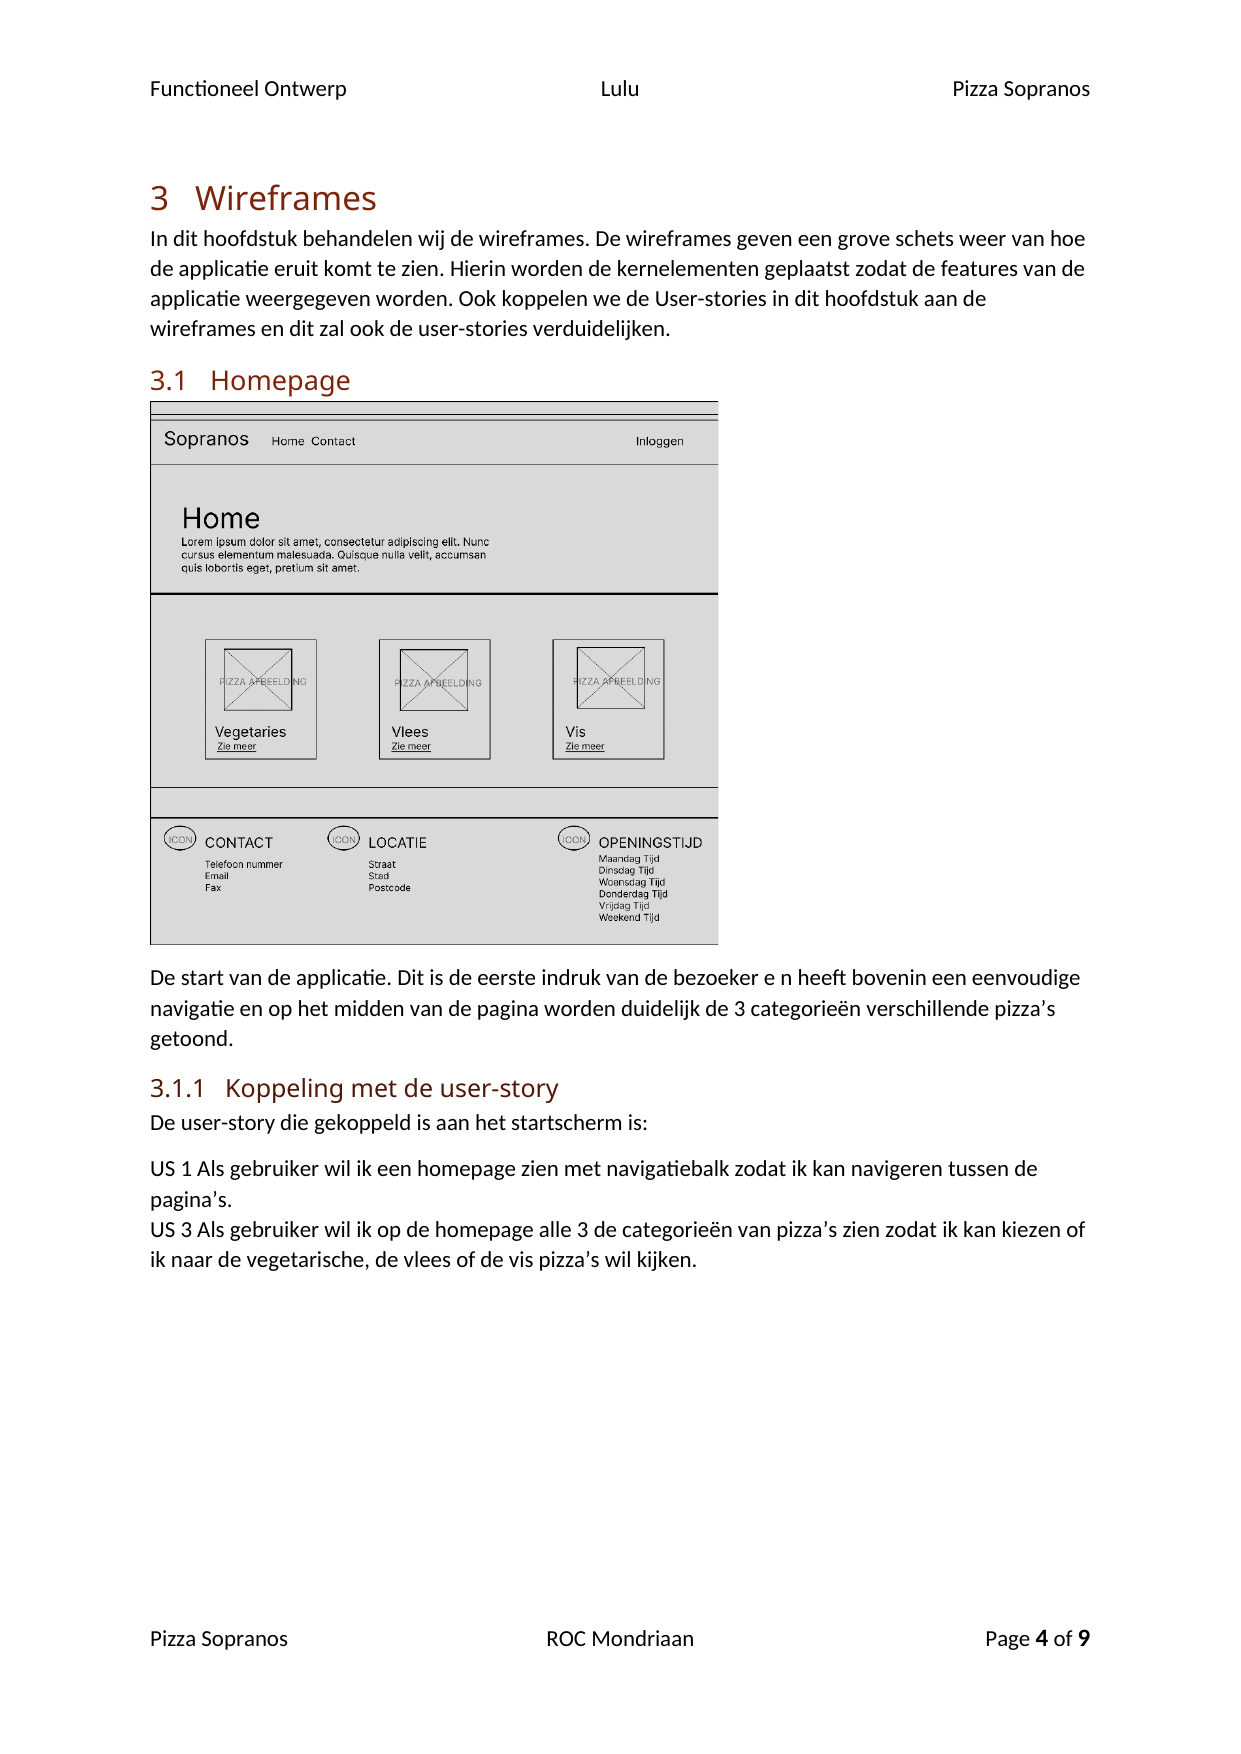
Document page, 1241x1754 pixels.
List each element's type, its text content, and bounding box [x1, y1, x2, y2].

text De user-story die gekoppeld is aan het startscherm is: [150, 1108, 1090, 1136]
picture [150, 401, 719, 945]
text In dit hoofdstuk behandelen wij de wireframes. De wireframes geven een grove schets weer van hoe de applicatie eruit komt te zien. Hierin worden de kernelementen geplaatst zodat de features van de applicatie weergegeven worden. Ook koppelen we de User-stories in dit hoofdstuk aan de wireframes en dit zal ook de user-stories verduidelijken. [150, 224, 1090, 343]
text De start van de applicatie. Dit is de eerste indruk van de bezoeker e n heeft bovenin een eenvoudige navigatie en op het midden van de pagina worden duidelijk de 3 categorieën verschillende pizza’s getoond. [150, 963, 1090, 1052]
subtitle Wireframes [150, 175, 1090, 220]
subtitle Koppeling met de user-story [150, 1071, 1090, 1105]
text US 1 Als gebruiker wil ik een homepage zien met navigatiebalk zodat ik kan navigeren tussen de pagina’s. US 3 Als gebruiker wil ik op de homepage alle 3 de categorieën van pizza’s zien zodat ik kan kiezen of ik naar de vegetarische, de vlees of de vis pizza’s wil kijken. [150, 1154, 1090, 1273]
subtitle Homepage [150, 361, 1090, 398]
